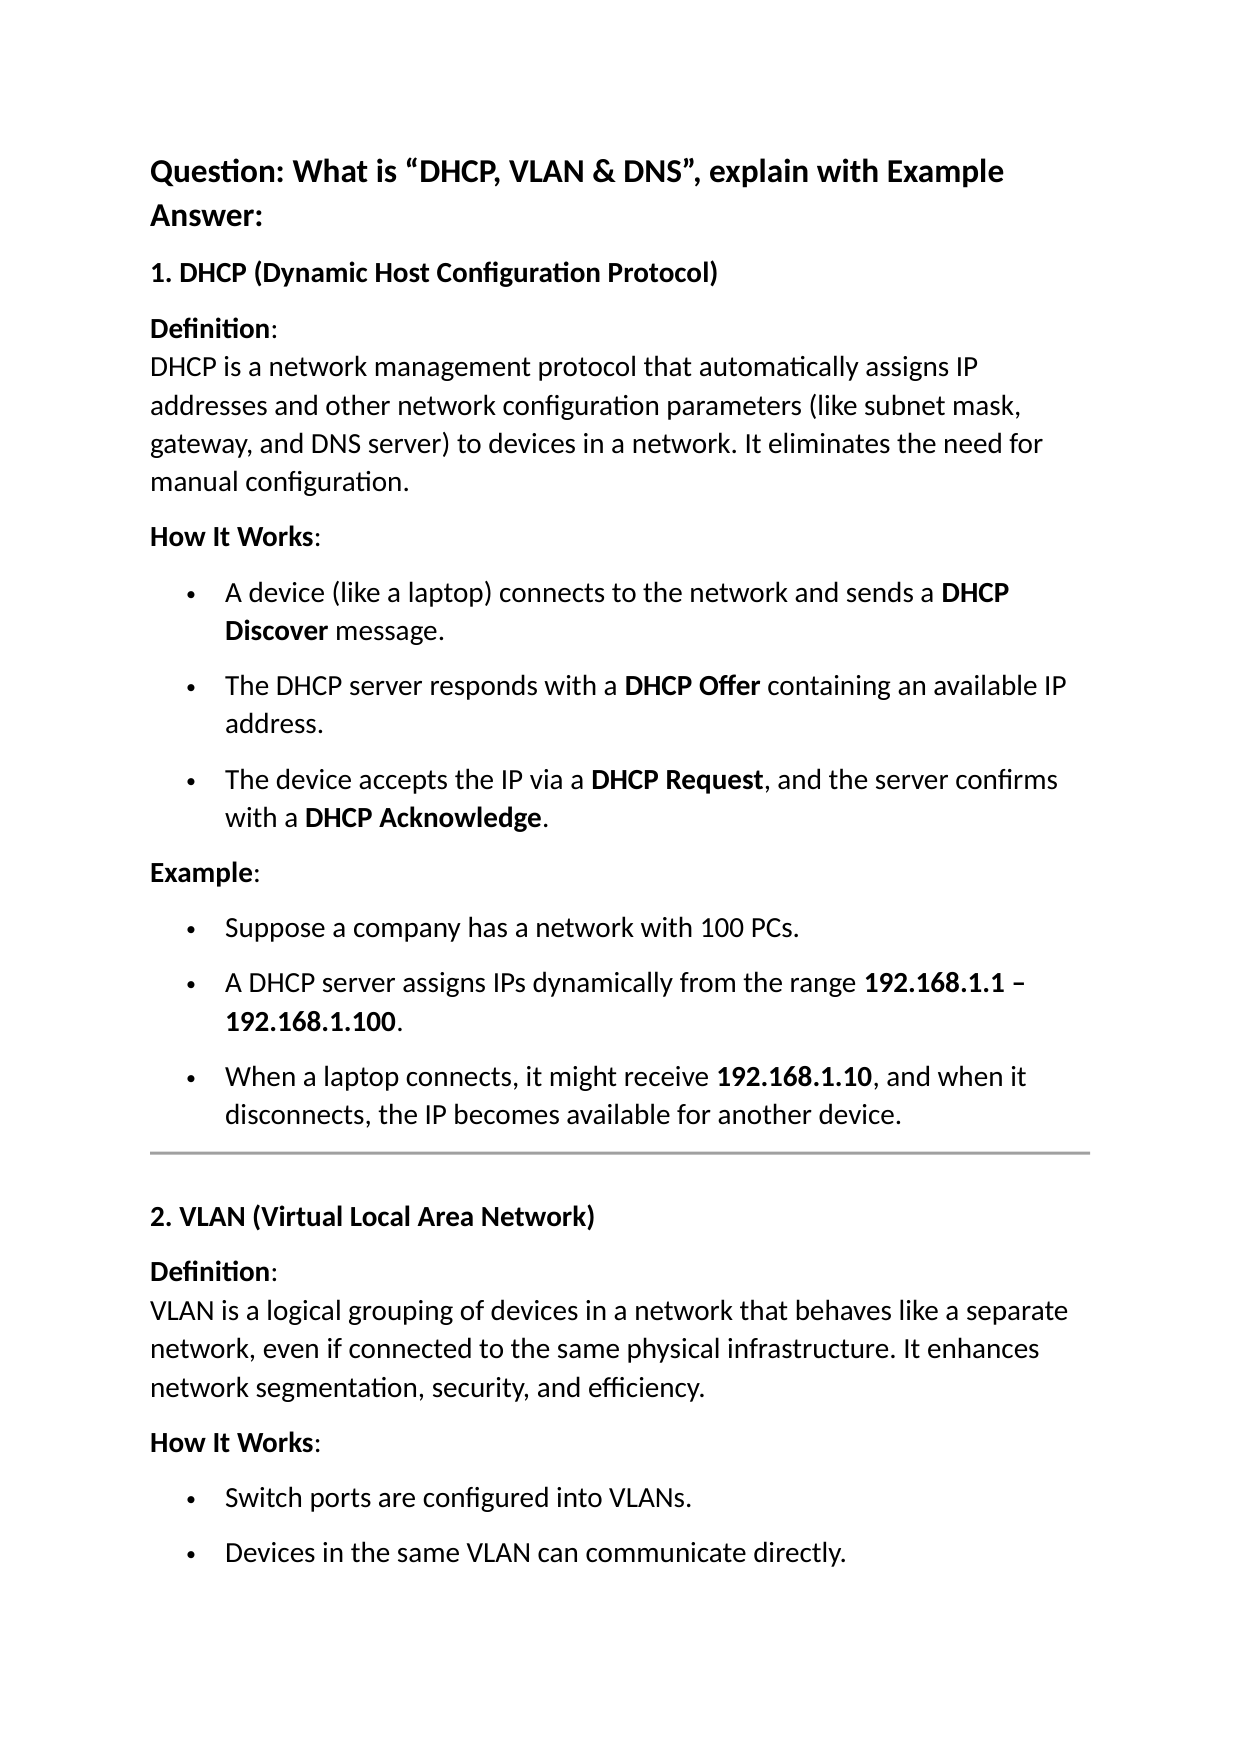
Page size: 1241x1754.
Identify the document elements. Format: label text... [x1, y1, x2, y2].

list A device (like a laptop) connects to the network and sends a DHCP Discover message. [187, 574, 1090, 648]
list Suppose a company has a network with 100 PCs. [187, 909, 1090, 945]
text Example: [150, 854, 1090, 890]
text How It Works: [150, 518, 1090, 554]
list When a laptop connects, it might receive 192.168.1.10, and when it disconnects, the IP becomes available for another device. [187, 1058, 1090, 1132]
list The device accepts the IP via a DHCP Request, and the server confirms with a DHCP Acknowledge. [187, 761, 1090, 835]
text Question: What is “DHCP, VLAN & DNS”, explain with Example Answer: [150, 150, 1090, 235]
text How It Works: [150, 1424, 1090, 1459]
text 2. VLAN (Virtual Local Area Network) [150, 1198, 1090, 1234]
list A DHCP server assigns IPs dynamically from the range 192.168.1.1 – 192.168.1.100. [187, 964, 1090, 1038]
text Definition: VLAN is a logical grouping of devices in a network that behaves like a separate network, even if connected to the same physical infrastructure. It enhances network segmentation, security, and efficiency. [150, 1253, 1090, 1404]
list The DHCP server responds with a DHCP Offer containing an available IP address. [187, 667, 1090, 741]
list Devices in the same VLAN can communicate directly. [187, 1534, 1090, 1570]
text 1. DHCP (Dynamic Host Configuration Protocol) [150, 254, 1090, 290]
list Switch ports are configured into VLANs. [187, 1479, 1090, 1515]
text Definition: DHCP is a network management protocol that automatically assigns IP addresses and other network configuration parameters (like subnet mask, gateway, and DNS server) to devices in a network. It eliminates the need for manual configuration. [150, 310, 1090, 499]
